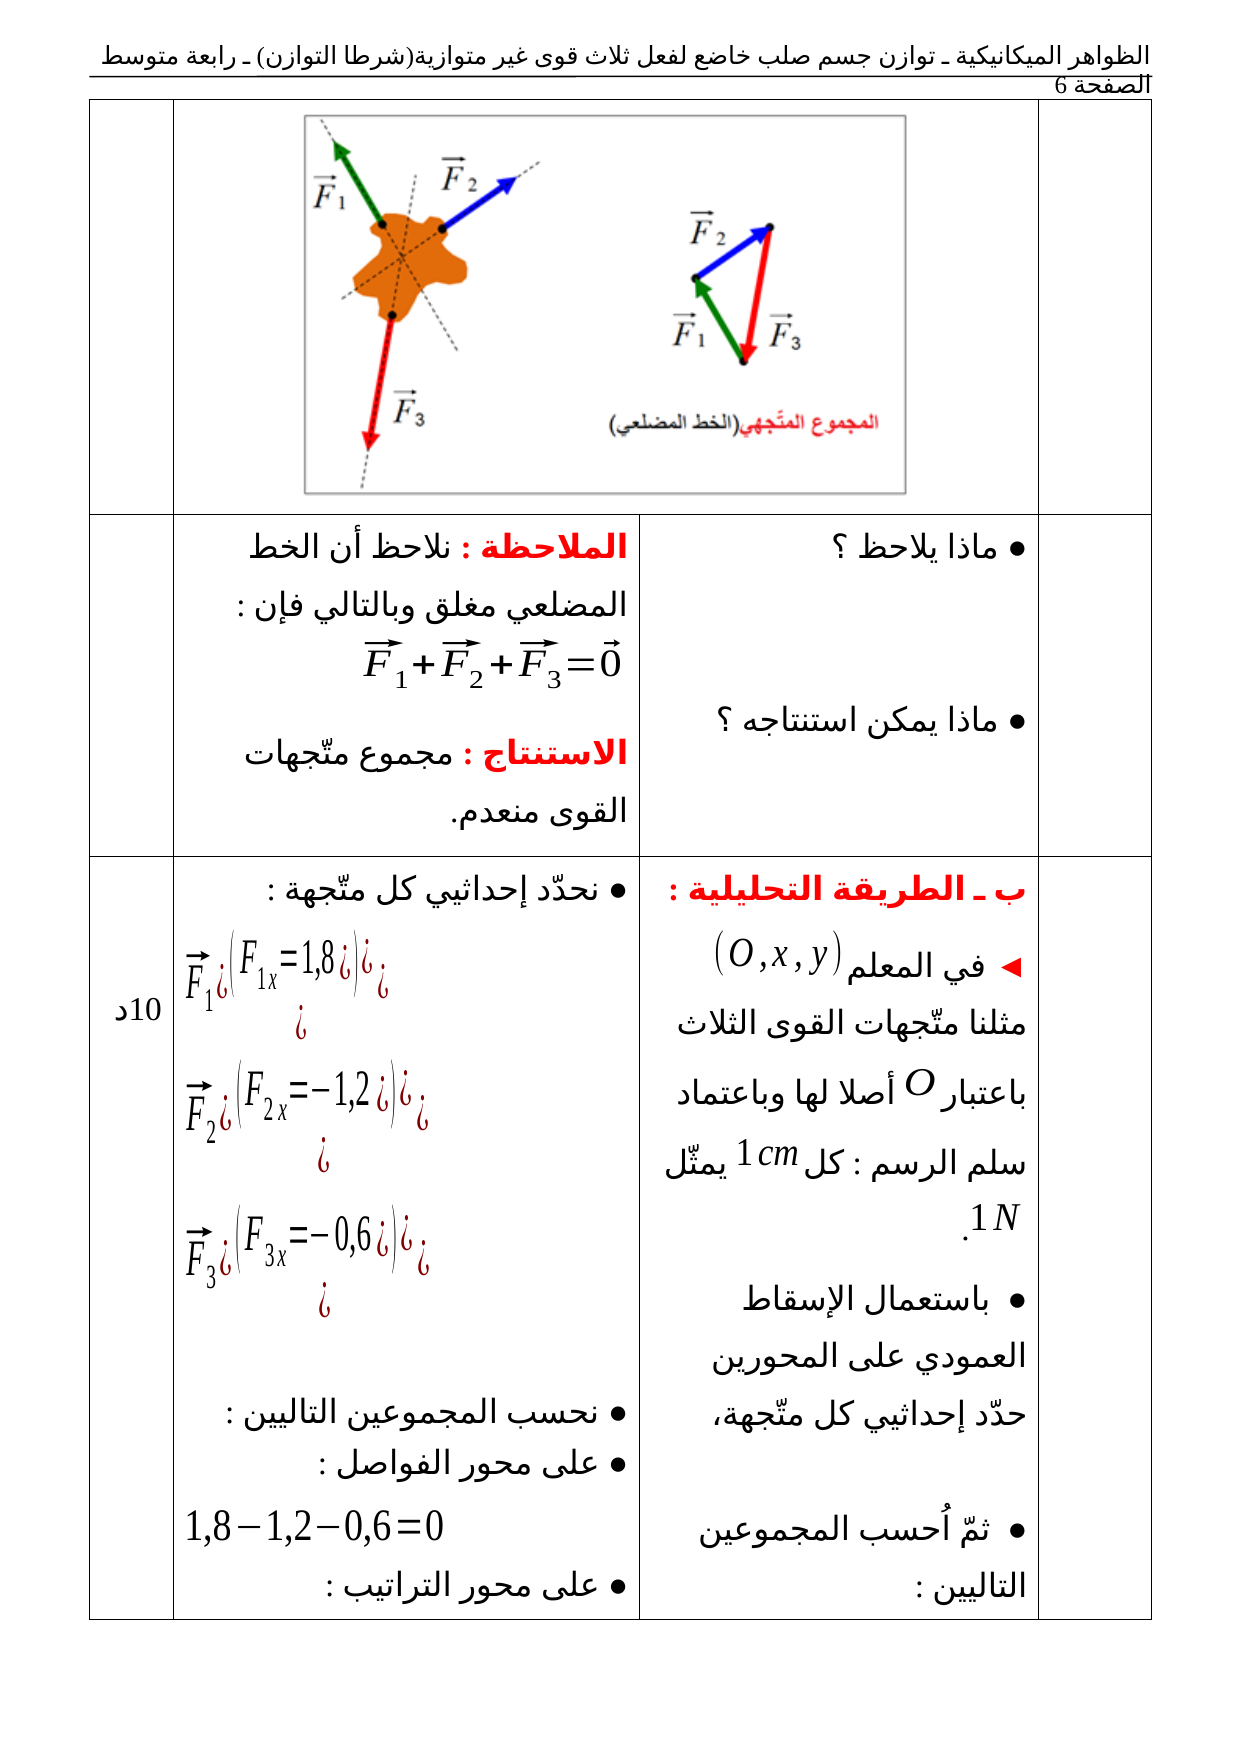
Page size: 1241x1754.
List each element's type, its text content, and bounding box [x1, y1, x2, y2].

table_cell ● ماذا يلاحظ ؟ ● ماذا يمكن استنتاجه ؟ [640, 515, 1038, 856]
table_cell 10د [90, 857, 173, 1619]
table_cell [174, 857, 639, 1619]
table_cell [640, 857, 1038, 1619]
picture [298, 112, 913, 502]
table_cell [1039, 100, 1151, 514]
table_cell [174, 100, 1038, 514]
table_cell [90, 100, 173, 514]
table_cell [90, 515, 173, 856]
table_cell الملاحظة : نلاحظ أن الخط المضلعي مغلق وبالتالي فإن : الاستنتاج : مجموع متّجهات القوى منعدم. [174, 515, 639, 856]
table_cell [1039, 515, 1151, 856]
table_cell [1039, 857, 1151, 1619]
